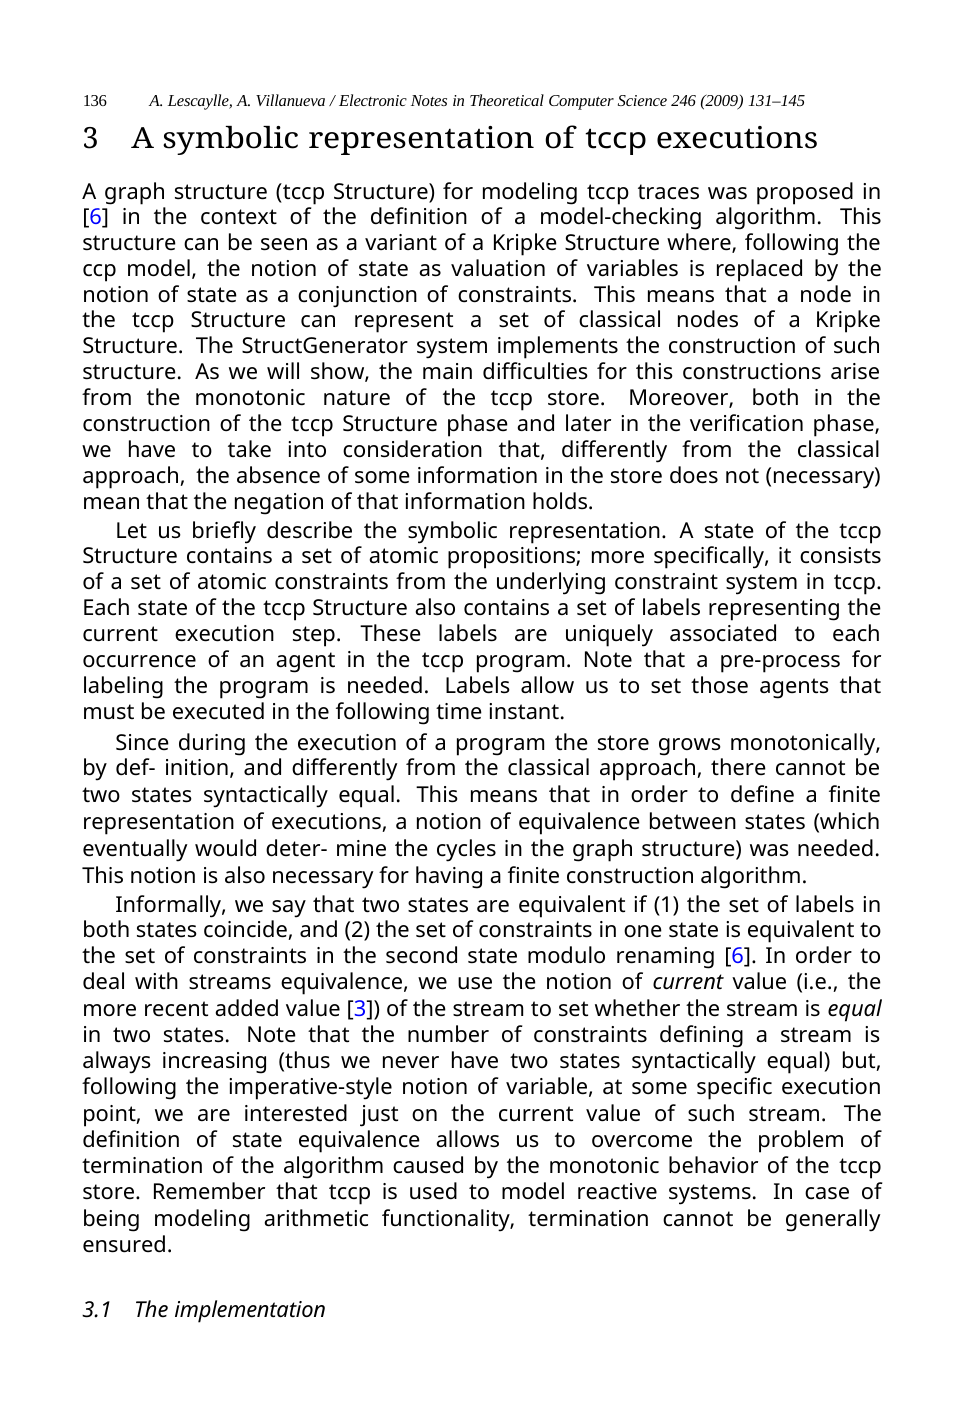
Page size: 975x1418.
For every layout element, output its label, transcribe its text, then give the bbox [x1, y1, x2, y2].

list The implementation [82, 1294, 912, 1323]
text Informally, we say that two states are equivalent if (1) the set of labels in both states coincide, and (2) the set of constraints in one state is equivalent to the set of constraints in the second state modulo renaming [6]. In order to deal with streams equivalence, we use the notion of current value (i.e., the more recent added value [3]) of the stream to set whether the stream is equal in two states. Note that the number of constraints defining a stream is always increasing (thus we never have two states syntactically equal) but, following the imperative-style notion of variable, at some specific execution point, we are interested just on the current value of such stream. The definition of state equivalence allows us to overcome the problem of termination of the algorithm caused by the monotonic behavior of the tccp store. Remember that tccp is used to model reactive systems. In case of being modeling arithmetic functionality, termination cannot be generally ensured. [82, 891, 882, 1259]
text Let us briefly describe the symbolic representation. A state of the tccp Structure contains a set of atomic propositions; more specifically, it consists of a set of atomic constraints from the underlying constraint system in tccp. Each state of the tccp Structure also contains a set of labels representing the current execution step. These labels are uniquely associated to each occurrence of an agent in the tccp program. Note that a pre-process for labeling the program is needed. Labels allow us to set those agents that must be executed in the following time instant. [82, 518, 882, 726]
text A graph structure (tccp Structure) for modeling tccp traces was proposed in [6] in the context of the definition of a model-checking algorithm. This structure can be seen as a variant of a Kripke Structure where, following the ccp model, the notion of state as valuation of variables is replaced by the notion of state as a conjunction of constraints. This means that a node in the tccp Structure can represent a set of classical nodes of a Kripke Structure. The StructGenerator system implements the construction of such structure. As we will show, the main difficulties for this constructions arise from the monotonic nature of the tccp store. Moreover, both in the construction of the tccp Structure phase and later in the verification phase, we have to take into consideration that, differently from the classical approach, the absence of some information in the store does not (necessary) mean that the negation of that information holds. [82, 179, 882, 516]
subtitle A symbolic representation of tccp executions [82, 117, 912, 157]
text Since during the execution of a program the store grows monotonically, by def- inition, and differently from the classical approach, there cannot be two states syntactically equal. This means that in order to define a finite representation of executions, a notion of equivalence between states (which eventually would deter- mine the cycles in the graph structure) was needed. This notion is also necessary for having a finite construction algorithm. [82, 728, 882, 890]
